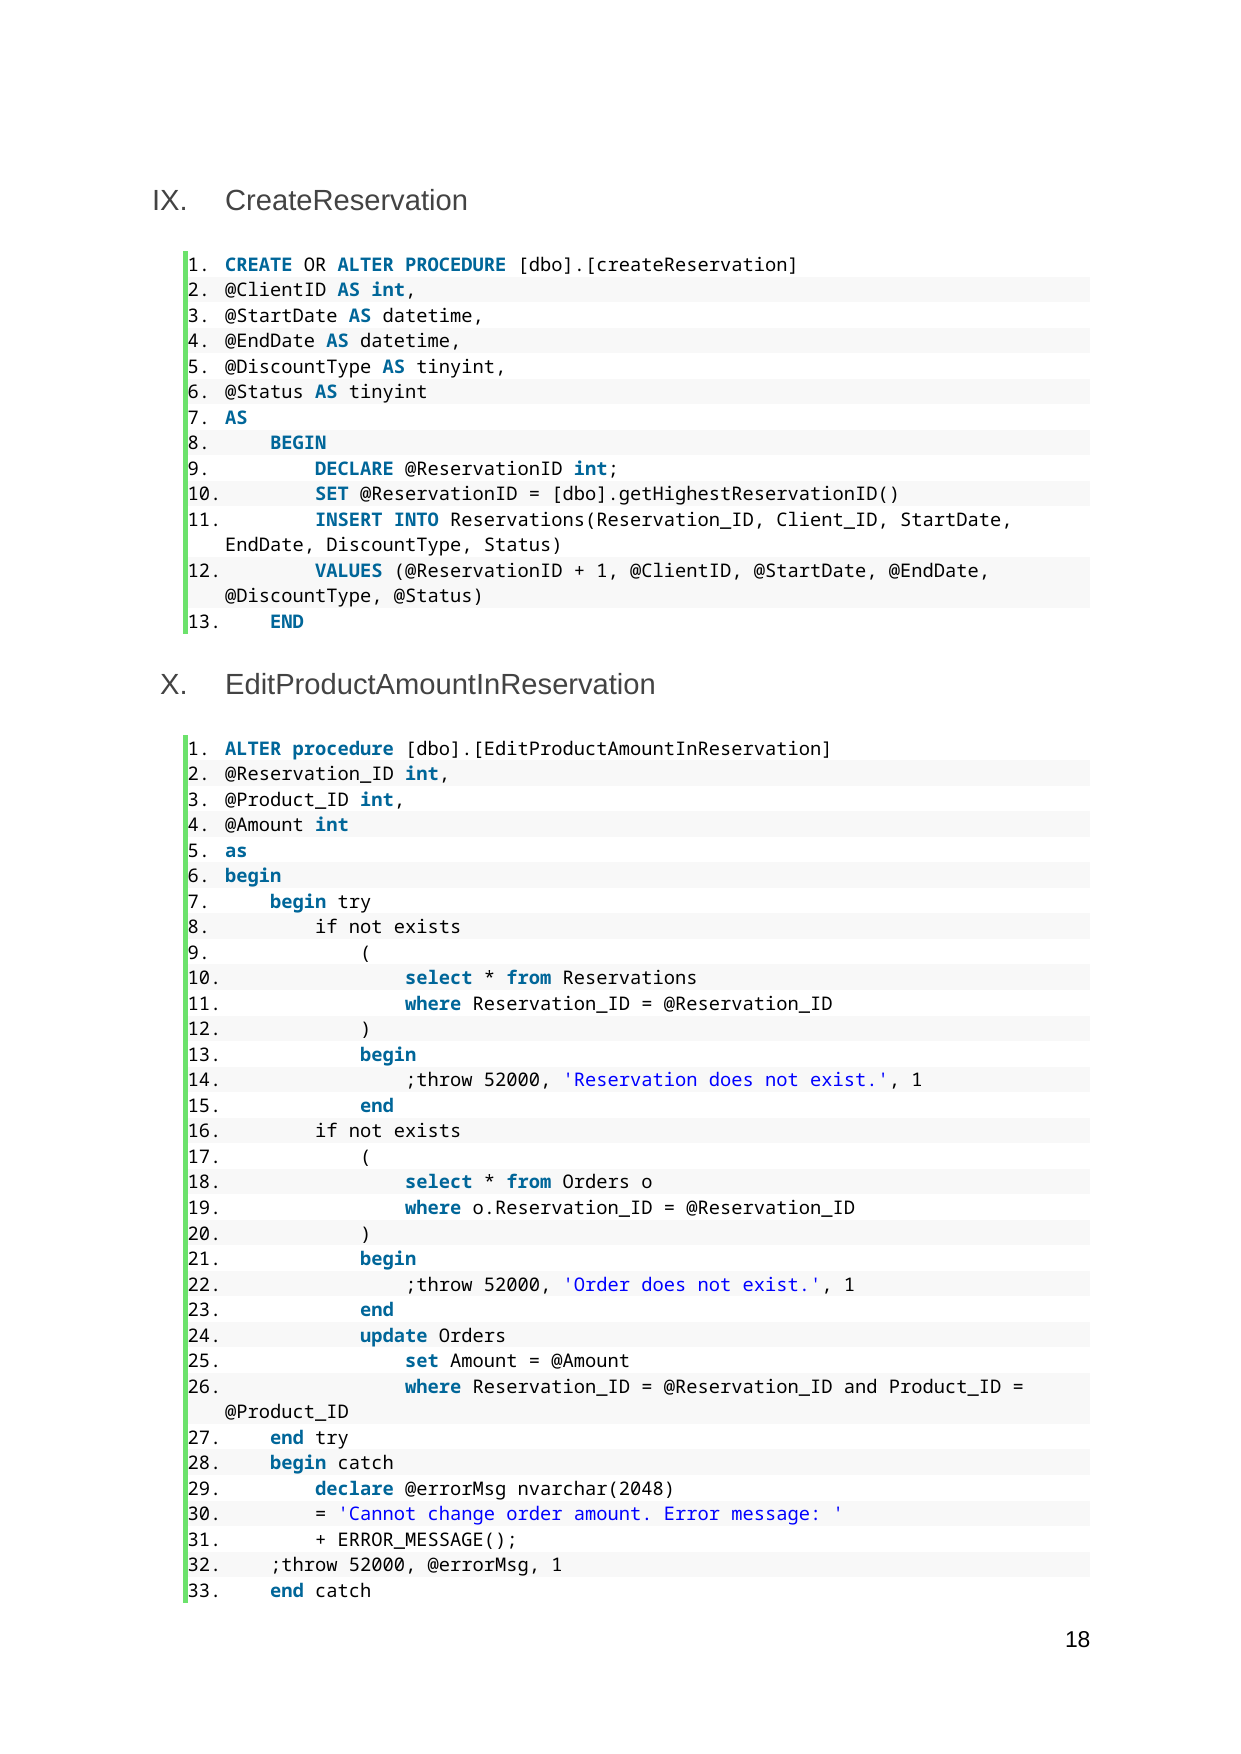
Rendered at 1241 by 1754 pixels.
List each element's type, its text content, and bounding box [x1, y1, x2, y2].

list end catch [188, 1577, 1090, 1603]
subtitle EditProductAmountInReservation [187, 667, 1090, 701]
list select * from Reservations [188, 964, 1090, 990]
list ALTER procedure [dbo].[EditProductAmountInReservation] [188, 735, 1090, 760]
list END [188, 608, 1090, 634]
list where o.Reservation_ID = @Reservation_ID [188, 1194, 1090, 1220]
list AS [188, 404, 1090, 430]
list begin [188, 1041, 1090, 1067]
list CREATE OR ALTER PROCEDURE [dbo].[createReservation] [188, 251, 1090, 277]
list end try [188, 1424, 1090, 1449]
list @EndDate AS datetime, [188, 328, 1090, 353]
list as [188, 837, 1090, 862]
list ) [188, 1016, 1090, 1041]
list @ClientID AS int, [188, 277, 1090, 302]
list @StartDate AS datetime, [188, 302, 1090, 328]
list @Status AS tinyint [188, 379, 1090, 404]
list INSERT INTO Reservations(Reservation_ID, Client_ID, StartDate, EndDate, DiscountType, Status) [188, 506, 1090, 557]
list ;throw 52000, 'Order does not exist.', 1 [188, 1271, 1090, 1296]
list ;throw 52000, @errorMsg, 1 [188, 1552, 1090, 1577]
list begin catch [188, 1449, 1090, 1475]
list set Amount = @Amount [188, 1347, 1090, 1373]
list end [188, 1296, 1090, 1322]
list + ERROR_MESSAGE(); [188, 1526, 1090, 1552]
list begin [188, 1245, 1090, 1271]
list = 'Cannot change order amount. Error message: ' [188, 1501, 1090, 1526]
list VALUES (@ReservationID + 1, @ClientID, @StartDate, @EndDate, @DiscountType, @Status) [188, 557, 1090, 608]
list where Reservation_ID = @Reservation_ID [188, 990, 1090, 1016]
list ( [188, 1143, 1090, 1169]
subtitle CreateReservation [187, 183, 1090, 217]
list @DiscountType AS tinyint, [188, 353, 1090, 379]
list ;throw 52000, 'Reservation does not exist.', 1 [188, 1067, 1090, 1092]
list end [188, 1092, 1090, 1118]
list ( [188, 939, 1090, 964]
list select * from Orders o [188, 1169, 1090, 1194]
list BEGIN [188, 430, 1090, 455]
list begin try [188, 888, 1090, 913]
list ) [188, 1220, 1090, 1245]
list declare @errorMsg nvarchar(2048) [188, 1475, 1090, 1501]
list begin [188, 862, 1090, 888]
list SET @ReservationID = [dbo].getHighestReservationID() [188, 481, 1090, 506]
list @Reservation_ID int, [188, 760, 1090, 786]
list if not exists [188, 913, 1090, 939]
list if not exists [188, 1118, 1090, 1143]
list where Reservation_ID = @Reservation_ID and Product_ID = @Product_ID [188, 1373, 1090, 1424]
list update Orders [188, 1322, 1090, 1347]
list @Product_ID int, [188, 786, 1090, 811]
list DECLARE @ReservationID int; [188, 455, 1090, 481]
list @Amount int [188, 811, 1090, 837]
